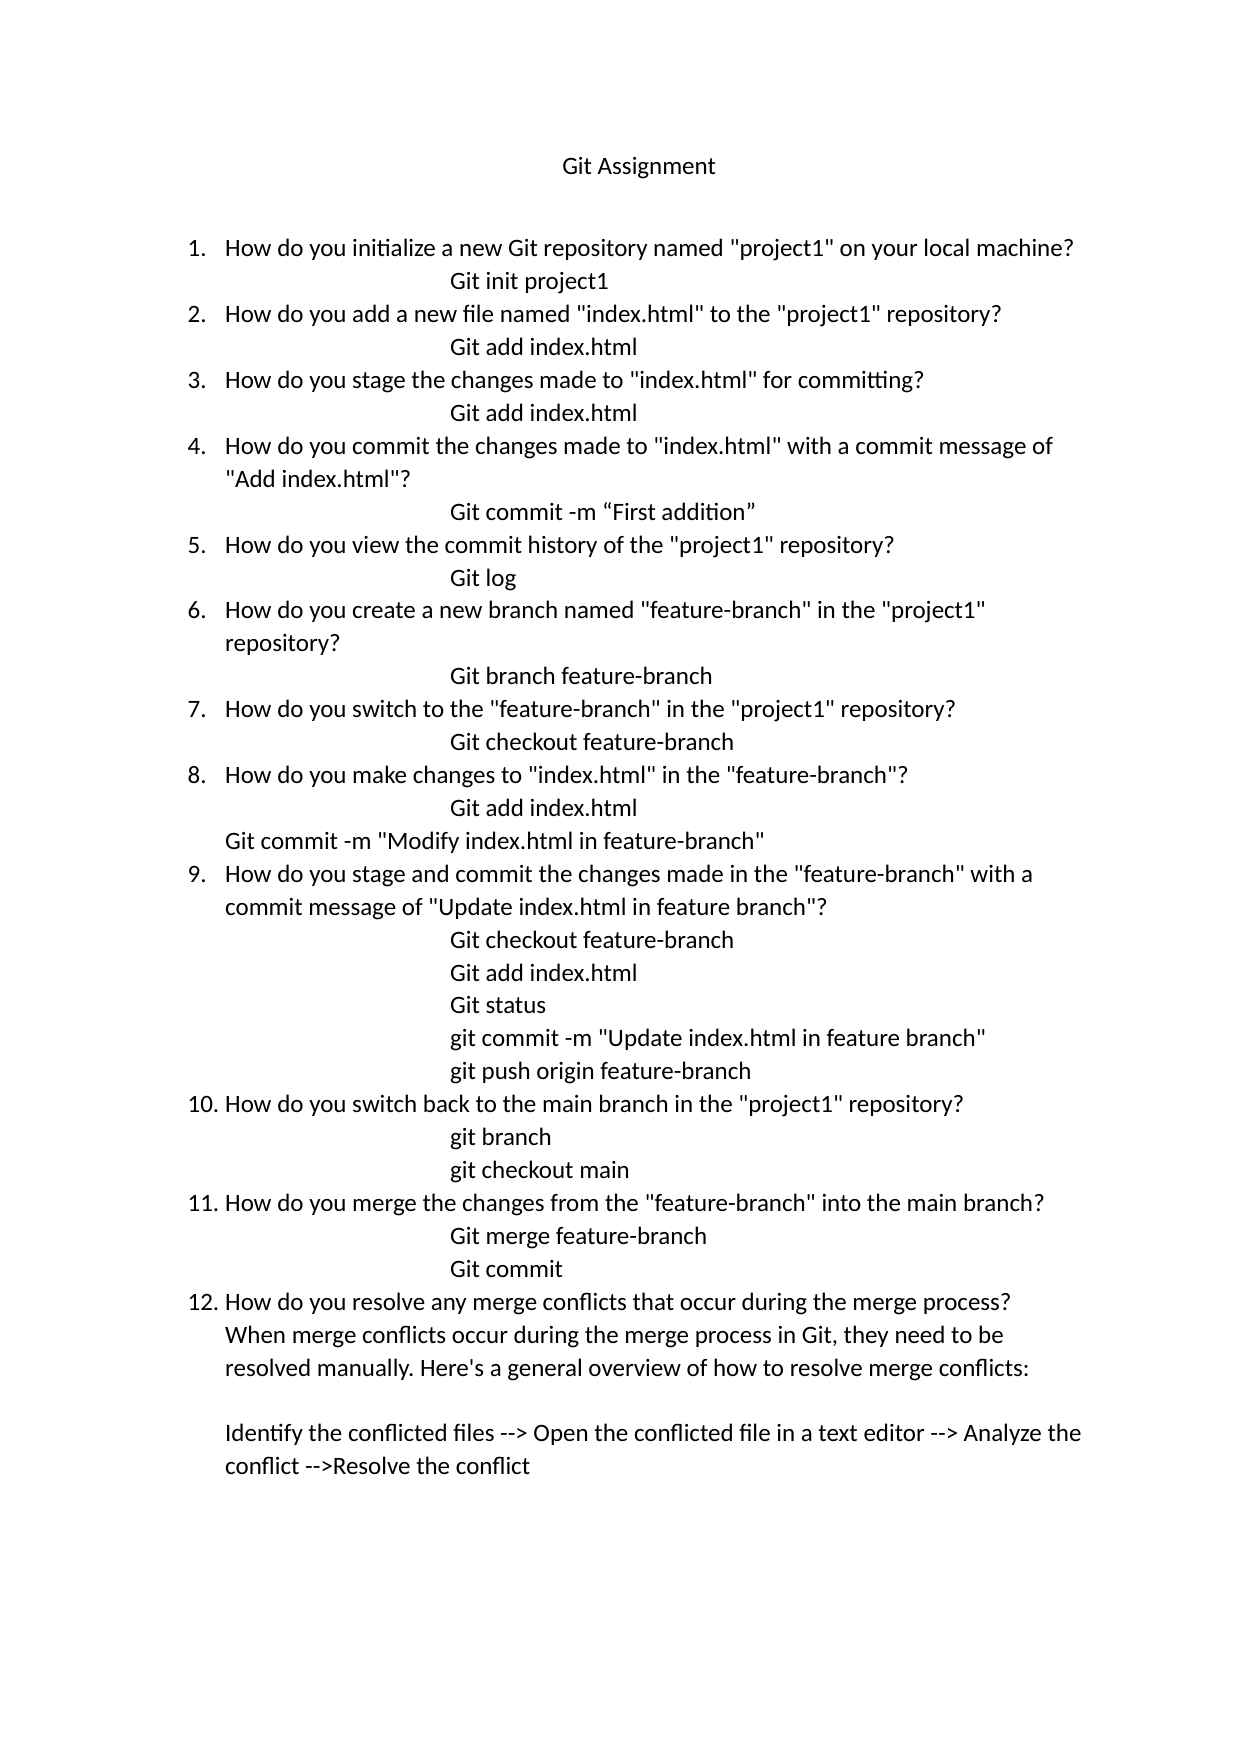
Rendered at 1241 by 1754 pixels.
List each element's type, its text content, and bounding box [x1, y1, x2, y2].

list How do you stage and commit the changes made in the "feature-branch" with a commit message of "Update index.html in feature branch"? [187, 858, 1090, 921]
list Git add index.html [375, 792, 1090, 823]
list git push origin feature-branch [375, 1055, 1090, 1086]
text Git Assignment [187, 150, 1090, 181]
list Git checkout feature-branch [375, 924, 1090, 954]
list How do you merge the changes from the "feature-branch" into the main branch? [187, 1187, 1090, 1218]
list git checkout main [375, 1154, 1090, 1185]
list How do you resolve any merge conflicts that occur during the merge process? [187, 1286, 1090, 1316]
list Identify the conflicted files --> Open the conflicted file in a text editor --> Analyze the conflict -->Resolve the conflict [225, 1417, 1090, 1481]
list Git commit -m "Modify index.html in feature-branch" [225, 825, 1090, 856]
list Git commit [375, 1253, 1090, 1283]
list git commit -m "Update index.html in feature branch" [375, 1022, 1090, 1053]
list How do you stage the changes made to "index.html" for committing? [187, 364, 1090, 395]
list How do you create a new branch named "feature-branch" in the "project1" repository? [187, 594, 1090, 658]
list git branch [450, 1121, 1090, 1152]
list Git status [375, 989, 1090, 1020]
list When merge conflicts occur during the merge process in Git, they need to be resolved manually. Here's a general overview of how to resolve merge conflicts: [225, 1319, 1090, 1382]
list How do you make changes to "index.html" in the "feature-branch"? [187, 759, 1090, 790]
list How do you switch back to the main branch in the "project1" repository? [187, 1088, 1090, 1119]
list Git checkout feature-branch [375, 726, 1090, 757]
list Git log [375, 562, 1090, 592]
list Git merge feature-branch [375, 1220, 1090, 1251]
list Git add index.html [375, 397, 1090, 428]
list Git init project1 [375, 265, 1090, 296]
list How do you add a new file named "index.html" to the "project1" repository? [187, 298, 1090, 329]
list How do you switch to the "feature-branch" in the "project1" repository? [187, 693, 1090, 724]
list Git add index.html [375, 331, 1090, 362]
list Git commit -m “First addition” [375, 496, 1090, 526]
list How do you commit the changes made to "index.html" with a commit message of "Add index.html"? [187, 430, 1090, 493]
list Git branch feature-branch [375, 660, 1090, 691]
list Git add index.html [375, 957, 1090, 987]
list How do you initialize a new Git repository named "project1" on your local machine? [187, 232, 1090, 263]
list How do you view the commit history of the "project1" repository? [187, 529, 1090, 559]
